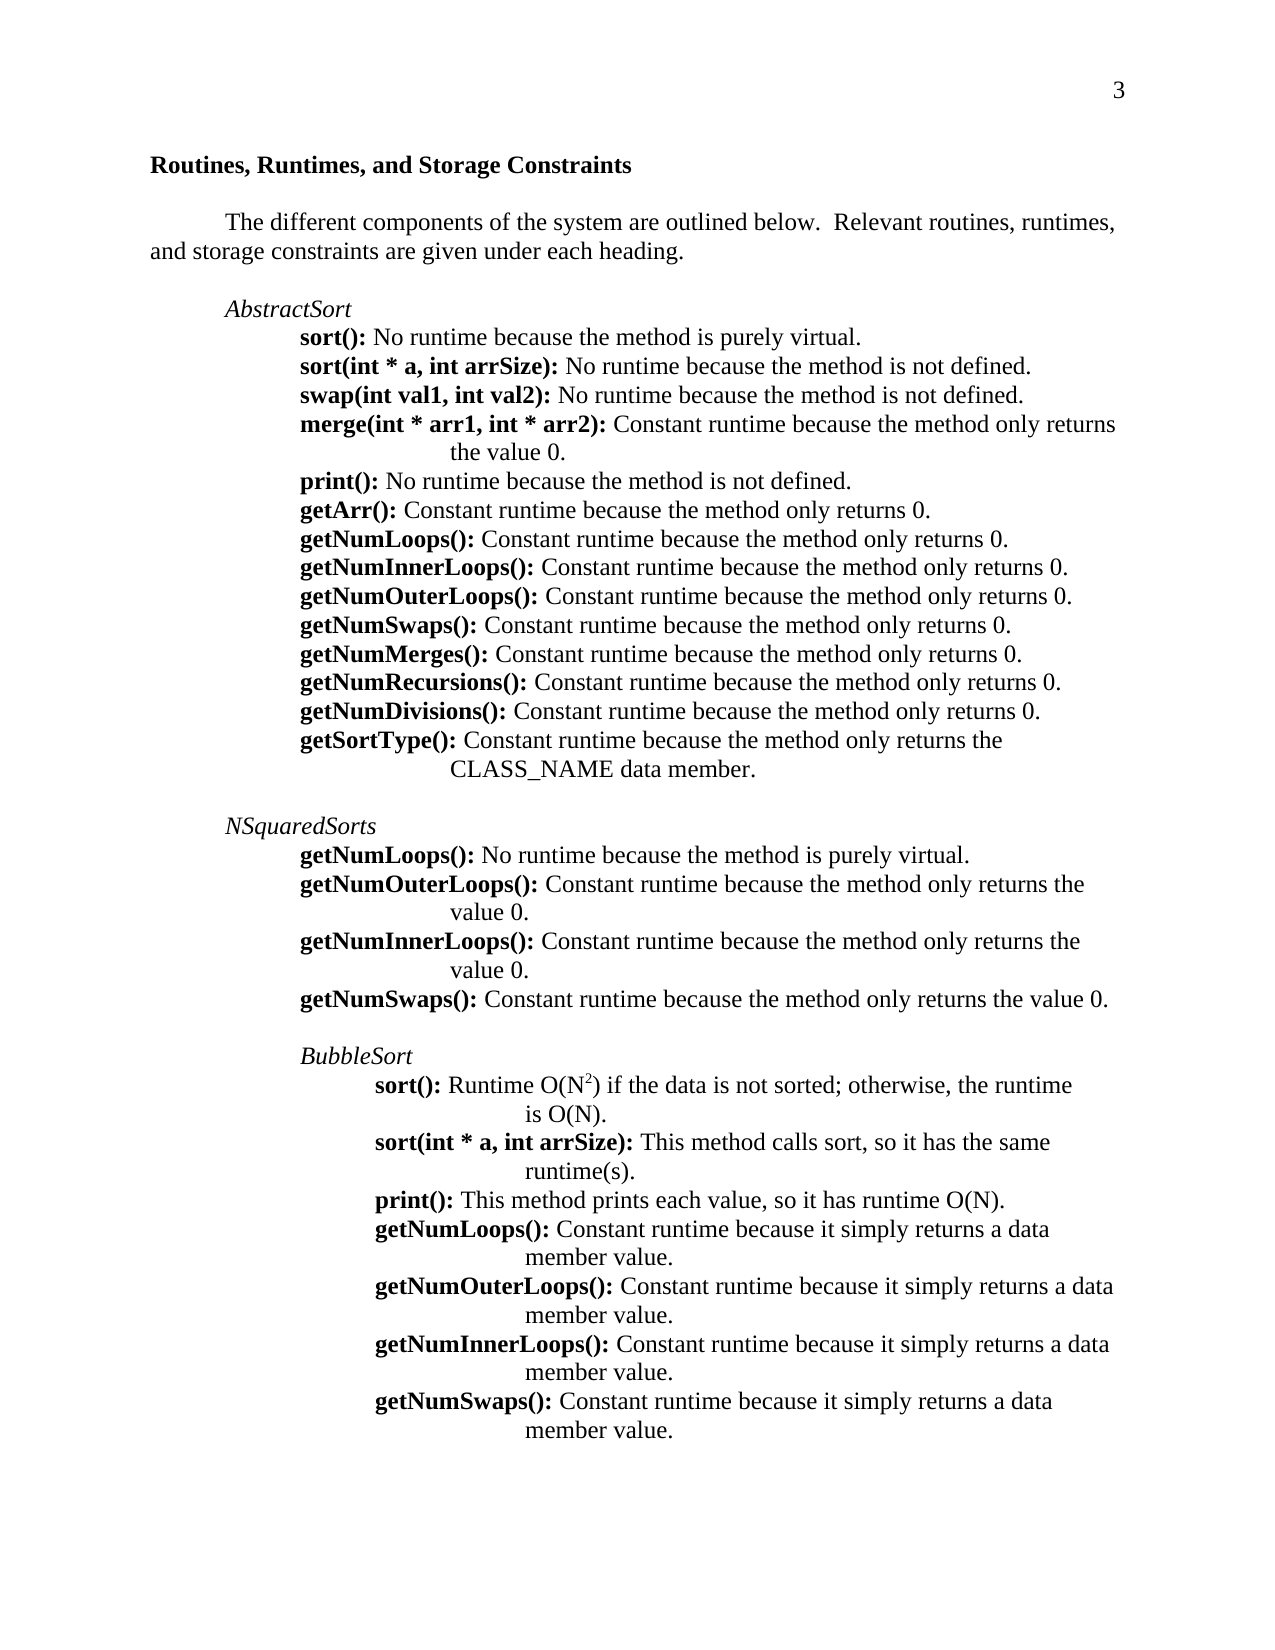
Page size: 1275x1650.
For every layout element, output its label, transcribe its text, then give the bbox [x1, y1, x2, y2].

text print(): This method prints each value, so it has runtime O(N). [150, 1185, 1125, 1214]
text sort(): Runtime O(N2) if the data is not sorted; otherwise, the runtime is O(N). [150, 1070, 1125, 1127]
text getNumInnerLoops(): Constant runtime because the method only returns 0. getNumOuterLoops(): Constant runtime because the method only returns 0. [150, 552, 1125, 610]
text getNumDivisions(): Constant runtime because the method only returns 0. [150, 696, 1125, 725]
text swap(int val1, int val2): No runtime because the method is not defined. [150, 380, 1125, 409]
text getNumSwaps(): Constant runtime because the method only returns the value 0. [150, 984, 1125, 1012]
text sort(int * a, int arrSize): No runtime because the method is not defined. [150, 351, 1125, 380]
text merge(int * arr1, int * arr2): Constant runtime because the method only returns the value 0. [150, 409, 1125, 466]
text AbstractSort [150, 294, 1125, 322]
text getNumLoops(): Constant runtime because the method only returns 0. [150, 524, 1125, 552]
text print(): No runtime because the method is not defined. [150, 466, 1125, 495]
text The different components of the system are outlined below. Relevant routines, runtimes, and storage constraints are given under each heading. [150, 207, 1125, 265]
text getNumInnerLoops(): Constant runtime because the method only returns the value 0. [150, 926, 1125, 984]
text getNumMerges(): Constant runtime because the method only returns 0. [150, 639, 1125, 667]
text Routines, Runtimes, and Storage Constraints [150, 150, 1125, 179]
text getNumOuterLoops(): Constant runtime because the method only returns the value 0. [150, 869, 1125, 926]
text getNumOuterLoops(): Constant runtime because it simply returns a data member value. [150, 1271, 1125, 1329]
text NSquaredSorts [150, 811, 1125, 840]
text getNumSwaps(): Constant runtime because it simply returns a data member value. [150, 1386, 1125, 1444]
text getNumInnerLoops(): Constant runtime because it simply returns a data member value. [150, 1329, 1125, 1386]
text getArr(): Constant runtime because the method only returns 0. [150, 495, 1125, 524]
text getNumLoops(): No runtime because the method is purely virtual. [150, 840, 1125, 869]
text getNumSwaps(): Constant runtime because the method only returns 0. [150, 610, 1125, 639]
text sort(): No runtime because the method is purely virtual. [150, 322, 1125, 351]
text sort(int * a, int arrSize): This method calls sort, so it has the same runtime(s). [150, 1127, 1125, 1185]
text getSortType(): Constant runtime because the method only returns the CLASS_NAME data member. [150, 725, 1125, 782]
text getNumRecursions(): Constant runtime because the method only returns 0. [150, 667, 1125, 696]
text BubbleSort [150, 1041, 1125, 1070]
text getNumLoops(): Constant runtime because it simply returns a data member value. [150, 1214, 1125, 1271]
